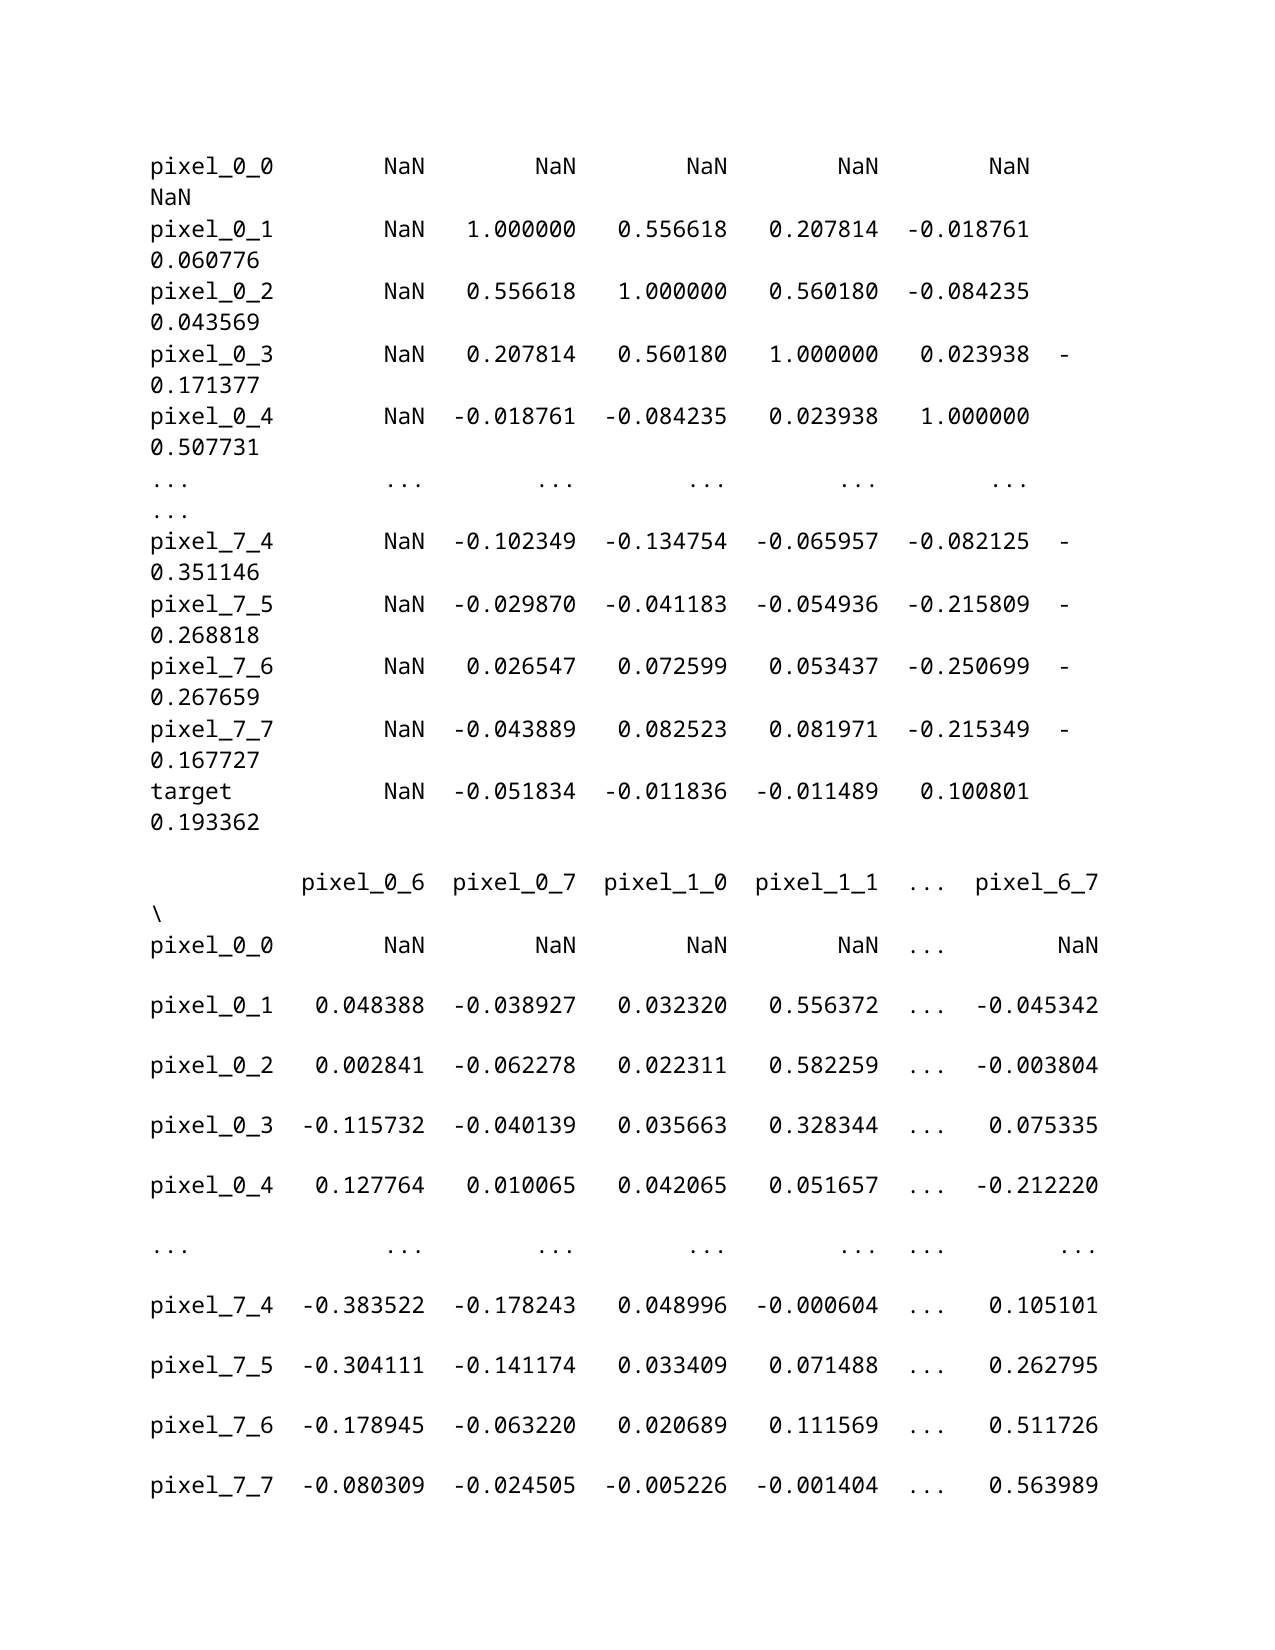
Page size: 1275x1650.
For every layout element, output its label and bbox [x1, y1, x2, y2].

text [150, 150, 1125, 1500]
